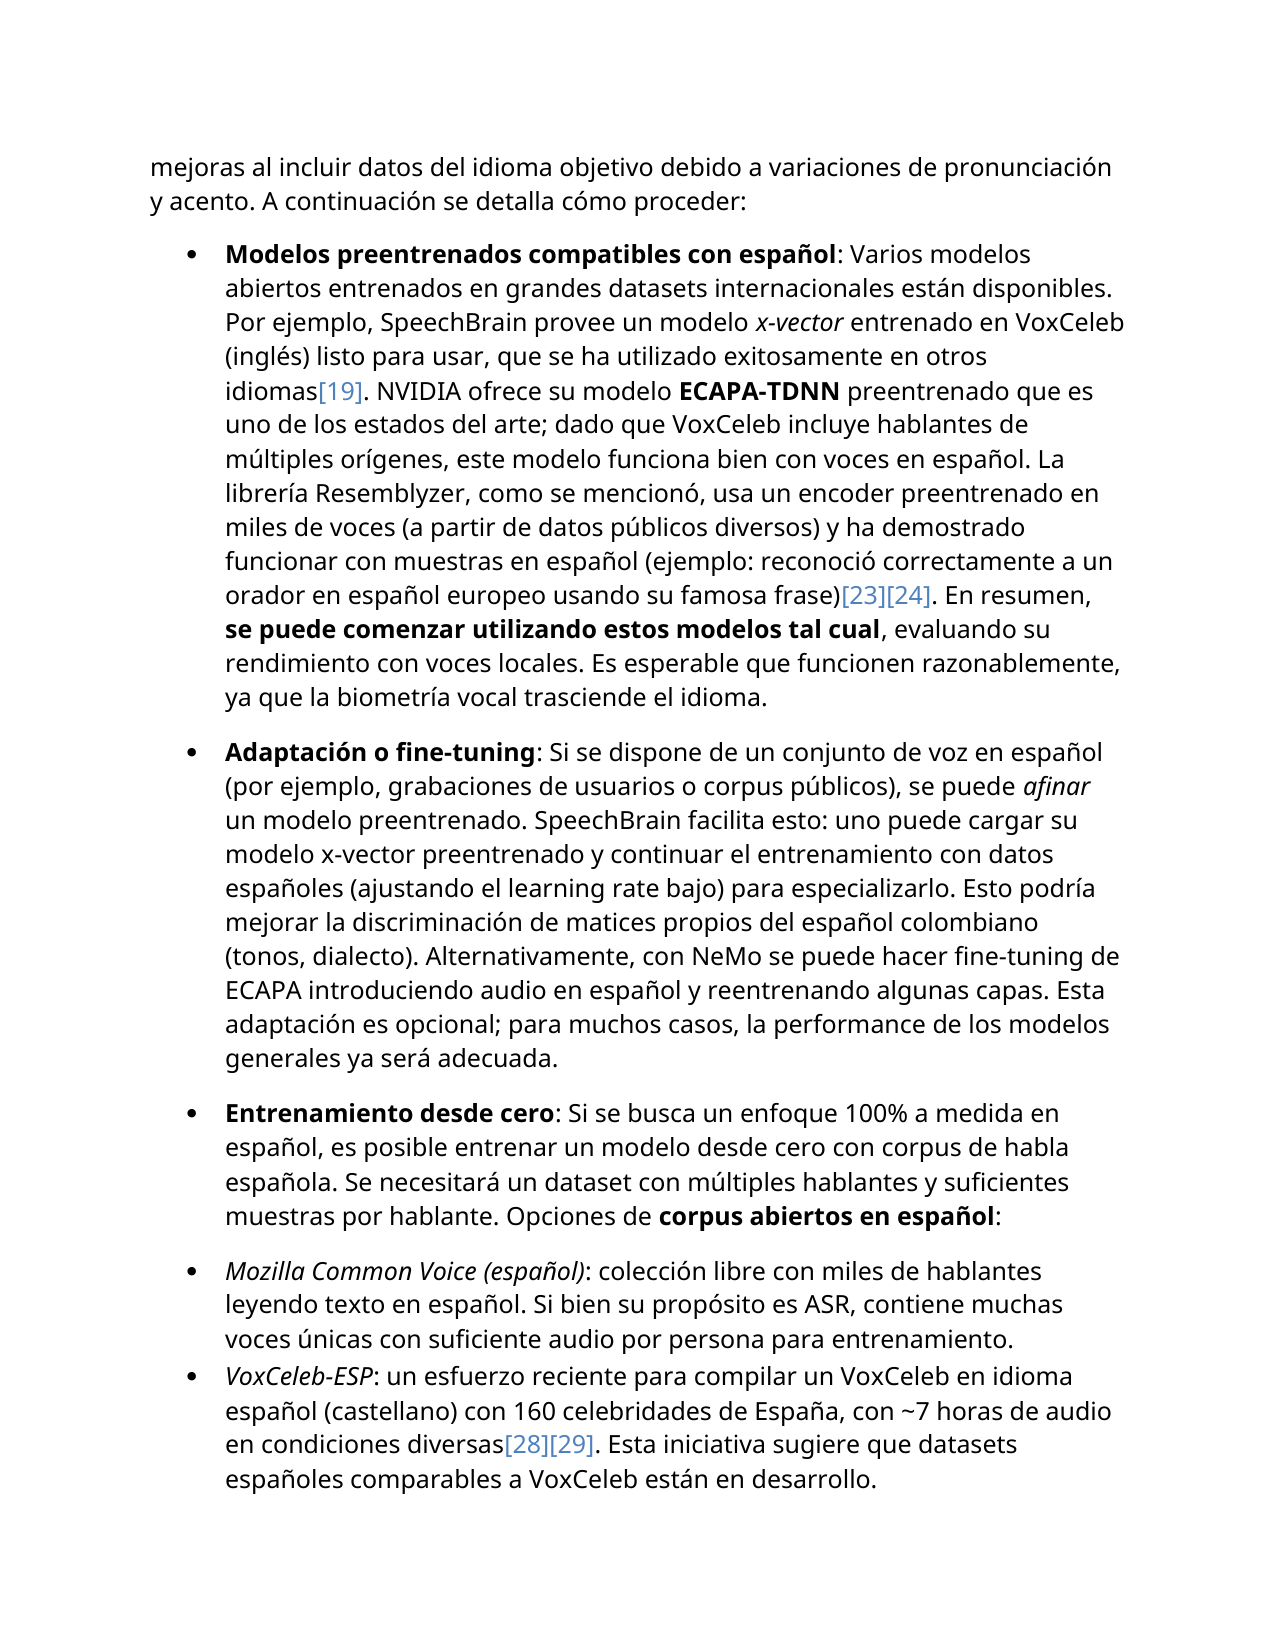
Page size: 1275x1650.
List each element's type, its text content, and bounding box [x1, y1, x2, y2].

list Mozilla Common Voice (español): colección libre con miles de hablantes leyendo texto en español. Si bien su propósito es ASR, contiene muchas voces únicas con suficiente audio por persona para entrenamiento. [187, 1253, 1125, 1355]
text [150, 150, 1125, 218]
list Entrenamiento desde cero: Si se busca un enfoque 100% a medida en español, es posible entrenar un modelo desde cero con corpus de habla española. Se necesitará un dataset con múltiples hablantes y suficientes muestras por hablante. Opciones de corpus abiertos en español: [187, 1096, 1125, 1232]
list Modelos preentrenados compatibles con español: Varios modelos abiertos entrenados en grandes datasets internacionales están disponibles. Por ejemplo, SpeechBrain provee un modelo x-vector entrenado en VoxCeleb (inglés) listo para usar, que se ha utilizado exitosamente en otros idiomas[19]. NVIDIA ofrece su modelo ECAPA-TDNN preentrenado que es uno de los estados del arte; dado que VoxCeleb incluye hablantes de múltiples orígenes, este modelo funciona bien con voces en español. La librería Resemblyzer, como se mencionó, usa un encoder preentrenado en miles de voces (a partir de datos públicos diversos) y ha demostrado funcionar con muestras en español (ejemplo: reconoció correctamente a un orador en español europeo usando su famosa frase)[23][24]. En resumen, se puede comenzar utilizando estos modelos tal cual, evaluando su rendimiento con voces locales. Es esperable que funcionen razonablemente, ya que la biometría vocal trasciende el idioma. [187, 237, 1125, 714]
list VoxCeleb-ESP: un esfuerzo reciente para compilar un VoxCeleb en idioma español (castellano) con 160 celebridades de España, con ~7 horas de audio en condiciones diversas[28][29]. Esta iniciativa sugiere que datasets españoles comparables a VoxCeleb están en desarrollo. [187, 1359, 1125, 1495]
list Adaptación o fine-tuning: Si se dispone de un conjunto de voz en español (por ejemplo, grabaciones de usuarios o corpus públicos), se puede afinar un modelo preentrenado. SpeechBrain facilita esto: uno puede cargar su modelo x-vector preentrenado y continuar el entrenamiento con datos españoles (ajustando el learning rate bajo) para especializarlo. Esto podría mejorar la discriminación de matices propios del español colombiano (tonos, dialecto). Alternativamente, con NeMo se puede hacer fine-tuning de ECAPA introduciendo audio en español y reentrenando algunas capas. Esta adaptación es opcional; para muchos casos, la performance de los modelos generales ya será adecuada. [187, 734, 1125, 1075]
